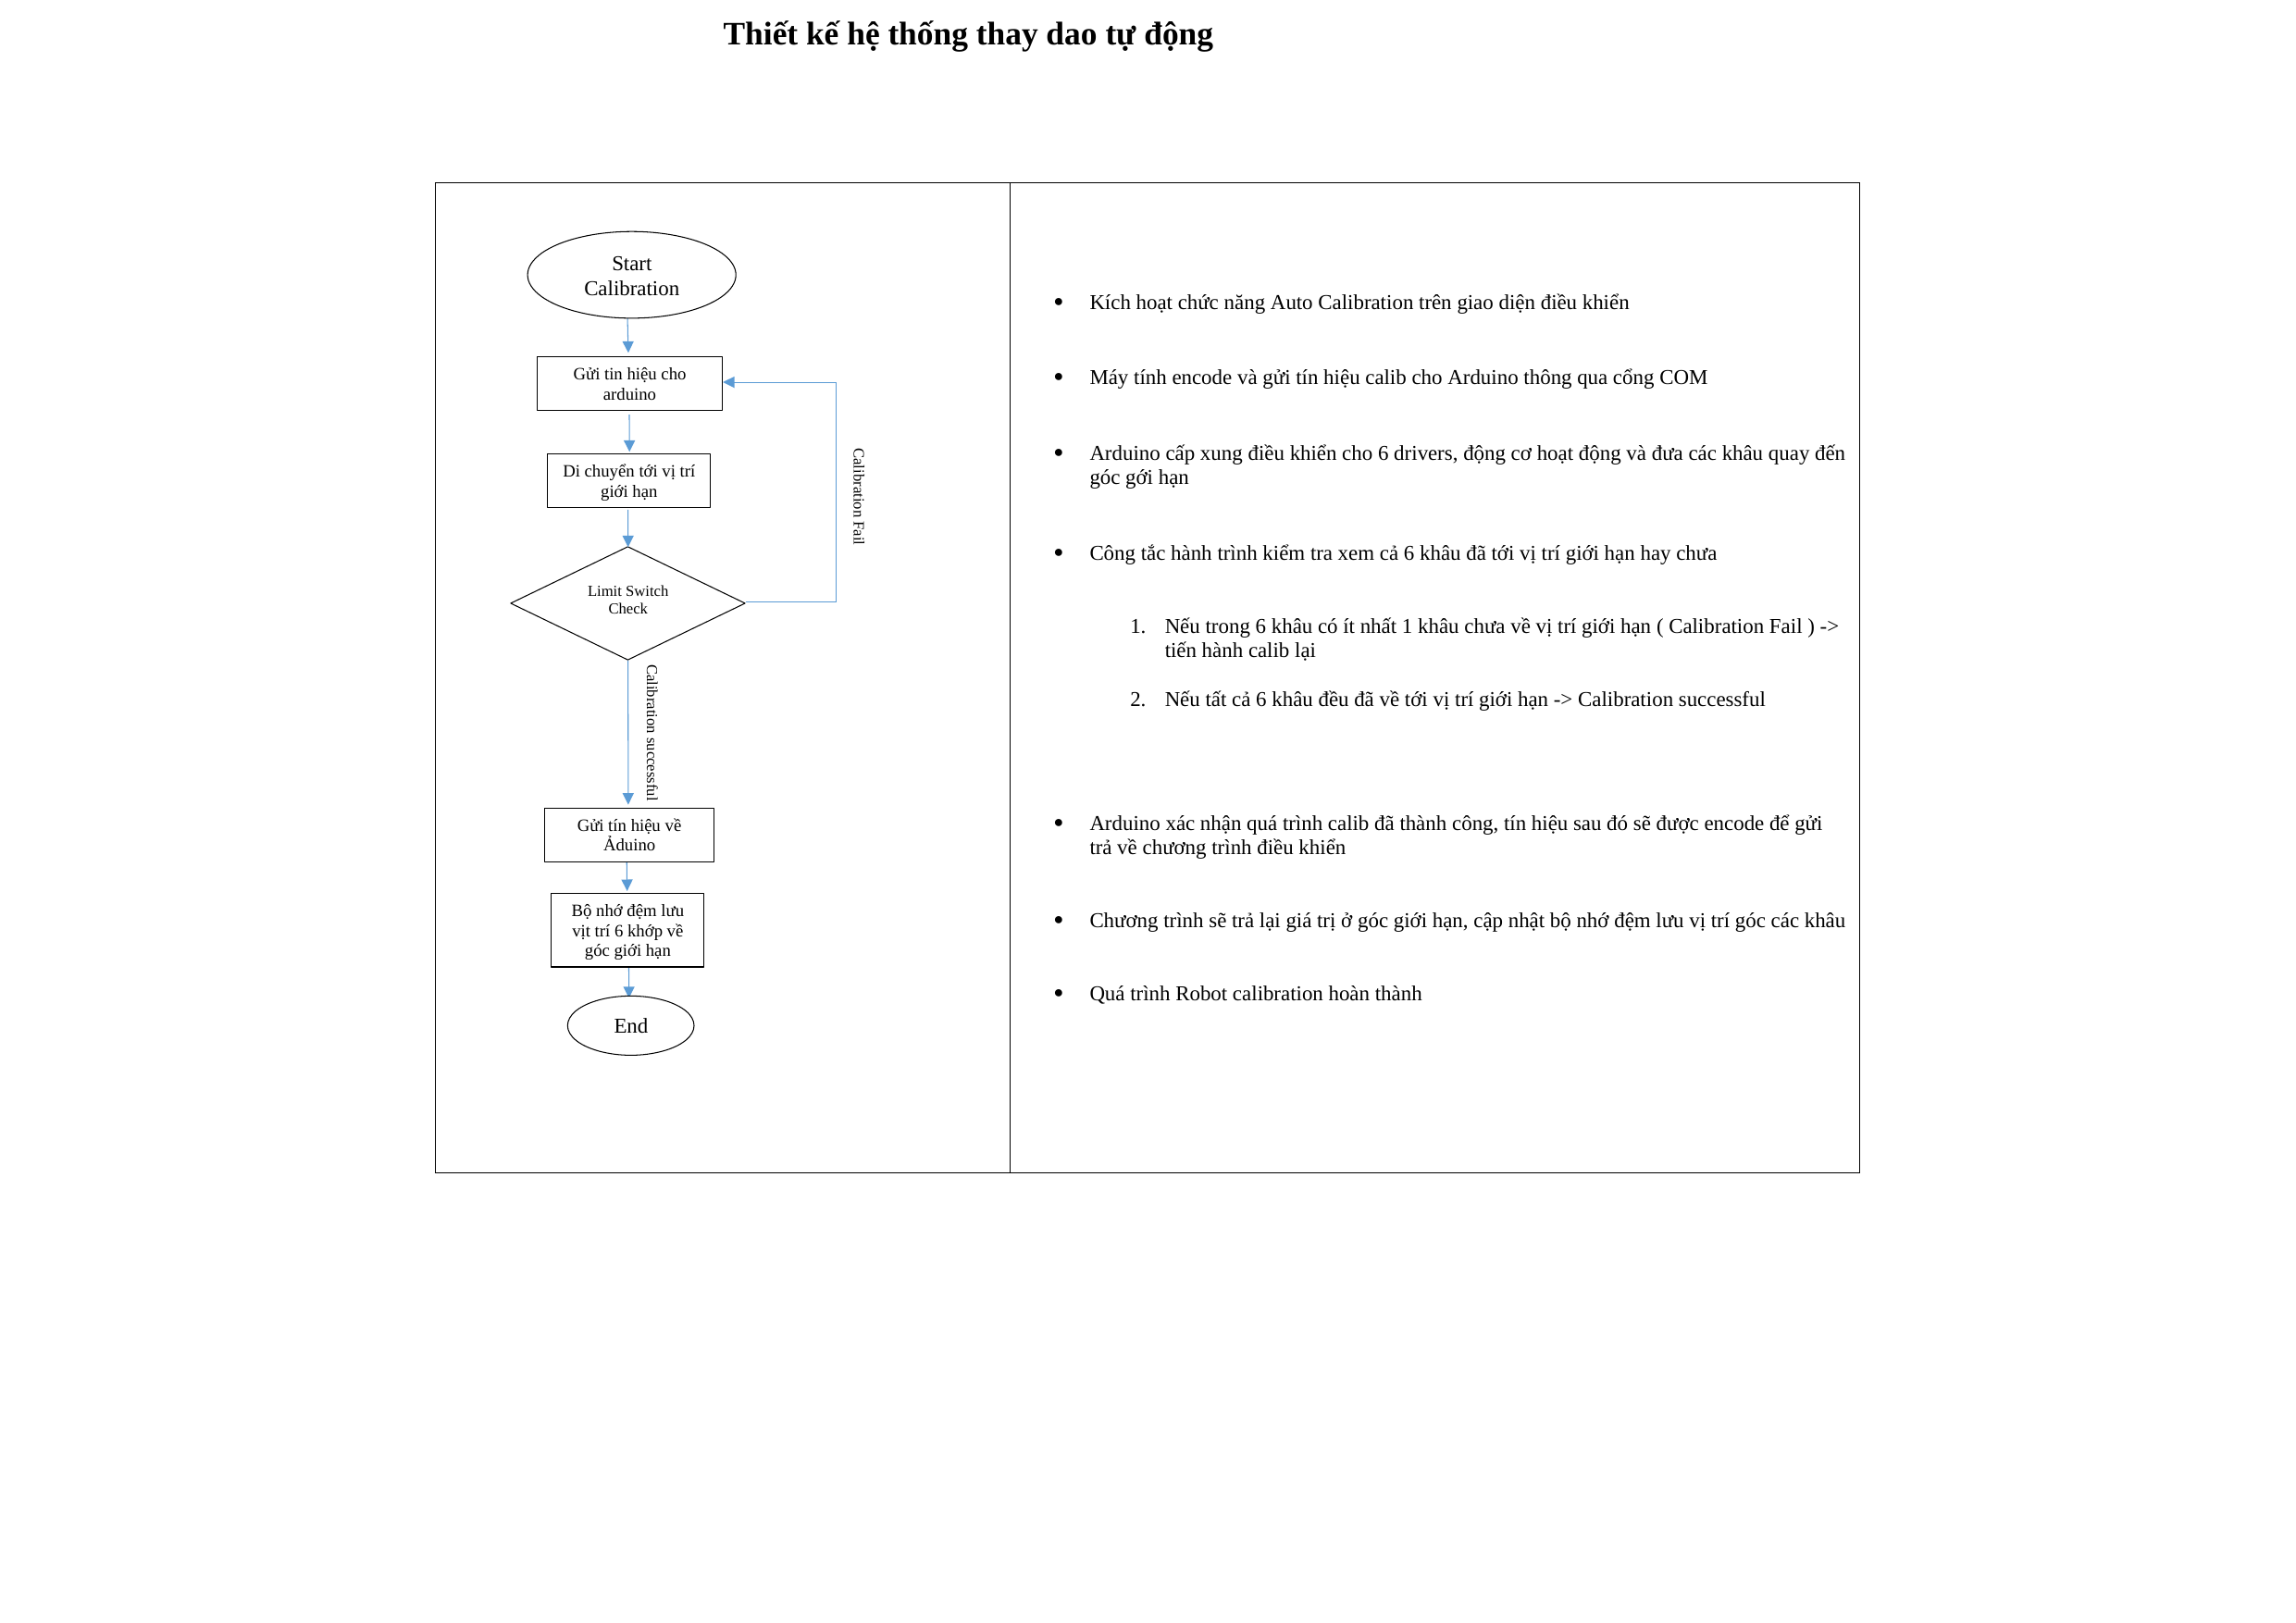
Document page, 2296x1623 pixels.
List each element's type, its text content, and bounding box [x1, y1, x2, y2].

table_header Kích hoạt chức năng Auto Calibration trên giao diện điều khiển Máy tính encode và gửi tín hiệu calib cho Arduino thông qua cổng COM Arduino cấp xung điều khiển cho 6 drivers, động cơ hoạt động và đưa các khâu quay đến góc gới hạn Công tắc hành trình kiểm tra xem cả 6 khâu đã tới vị trí giới hạn hay chưa Nếu trong 6 khâu có ít nhất 1 khâu chưa về vị trí giới hạn ( Calibration Fail ) -> tiến hành calib lại Nếu tất cả 6 khâu đều đã về tới vị trí giới hạn -> Calibration successful Arduino xác nhận quá trình calib đã thành công, tín hiệu sau đó sẽ được encode để gửi trả về chương trình điều khiển Chương trình sẽ trả lại giá trị ở góc giới hạn, cập nhật bộ nhớ đệm lưu vị trí góc các khâu Quá trình Robot calibration hoàn thành [1011, 183, 1859, 1172]
table_header [436, 183, 1010, 1172]
